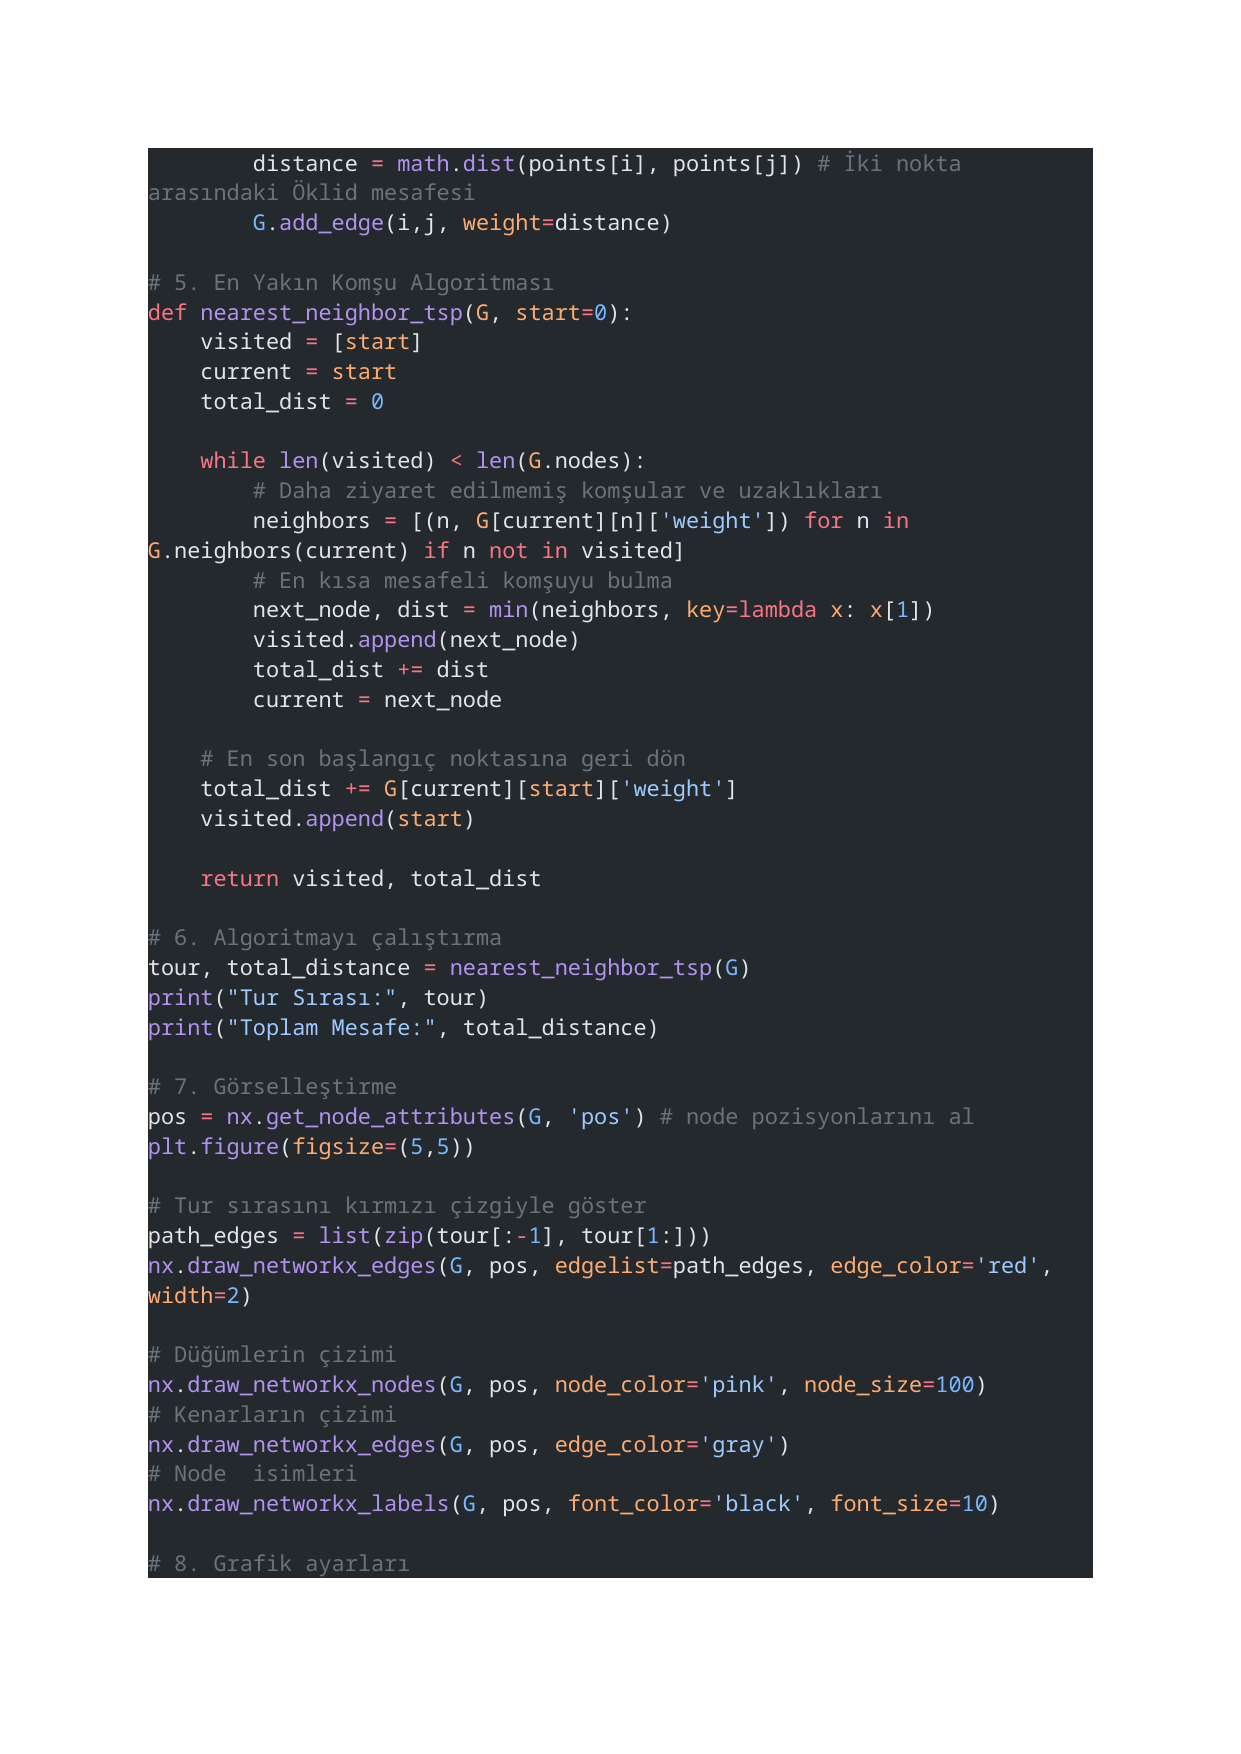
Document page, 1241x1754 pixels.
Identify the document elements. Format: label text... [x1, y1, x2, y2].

text total_dist = 0 [148, 386, 1093, 416]
text current = start [148, 356, 1093, 386]
text while len(visited) < len(G.nodes): [148, 446, 1093, 475]
text print("Tur Sırası:", tour) [148, 982, 1093, 1012]
text total_dist += dist [148, 654, 1093, 684]
text # 8. Grafik ayarları [148, 1548, 1093, 1578]
text # 5. En Yakın Komşu Algoritması [148, 267, 1093, 297]
text visited.append(next_node) [148, 624, 1093, 654]
text # Tur sırasını kırmızı çizgiyle göster [148, 1190, 1093, 1220]
text nx.draw_networkx_edges(G, pos, edgelist=path_edges, edge_color='red', width=2) [148, 1250, 1093, 1309]
text nx.draw_networkx_edges(G, pos, edge_color='gray') [148, 1429, 1093, 1458]
text # 7. Görselleştirme [148, 1071, 1093, 1101]
text neighbors = [(n, G[current][n]['weight']) for n in G.neighbors(current) if n not in visited] [148, 505, 1093, 565]
text # Düğümlerin çizimi [148, 1339, 1093, 1369]
text pos = nx.get_node_attributes(G, 'pos') # node pozisyonlarını al [148, 1101, 1093, 1131]
text visited = [start] [148, 326, 1093, 356]
text visited.append(start) [148, 803, 1093, 833]
text current = next_node [148, 684, 1093, 714]
text total_dist += G[current][start]['weight'] [148, 773, 1093, 803]
text plt.figure(figsize=(5,5)) [148, 1131, 1093, 1161]
text # En son başlangıç noktasına geri dön [148, 743, 1093, 773]
text distance = math.dist(points[i], points[j]) # İki nokta arasındaki Öklid mesafesi [148, 148, 1093, 207]
text # Daha ziyaret edilmemiş komşular ve uzaklıkları [148, 475, 1093, 505]
text tour, total_distance = nearest_neighbor_tsp(G) [148, 952, 1093, 982]
text path_edges = list(zip(tour[:-1], tour[1:])) [148, 1220, 1093, 1250]
text nx.draw_networkx_labels(G, pos, font_color='black', font_size=10) [148, 1488, 1093, 1518]
text next_node, dist = min(neighbors, key=lambda x: x[1]) [148, 594, 1093, 624]
text # Node isimleri [148, 1458, 1093, 1488]
text def nearest_neighbor_tsp(G, start=0): [148, 297, 1093, 326]
text return visited, total_dist [148, 863, 1093, 892]
text # Kenarların çizimi [148, 1399, 1093, 1429]
text nx.draw_networkx_nodes(G, pos, node_color='pink', node_size=100) [148, 1369, 1093, 1399]
text G.add_edge(i,j, weight=distance) [148, 207, 1093, 237]
text # 6. Algoritmayı çalıştırma [148, 922, 1093, 952]
text # En kısa mesafeli komşuyu bulma [148, 565, 1093, 594]
text print("Toplam Mesafe:", total_distance) [148, 1012, 1093, 1041]
